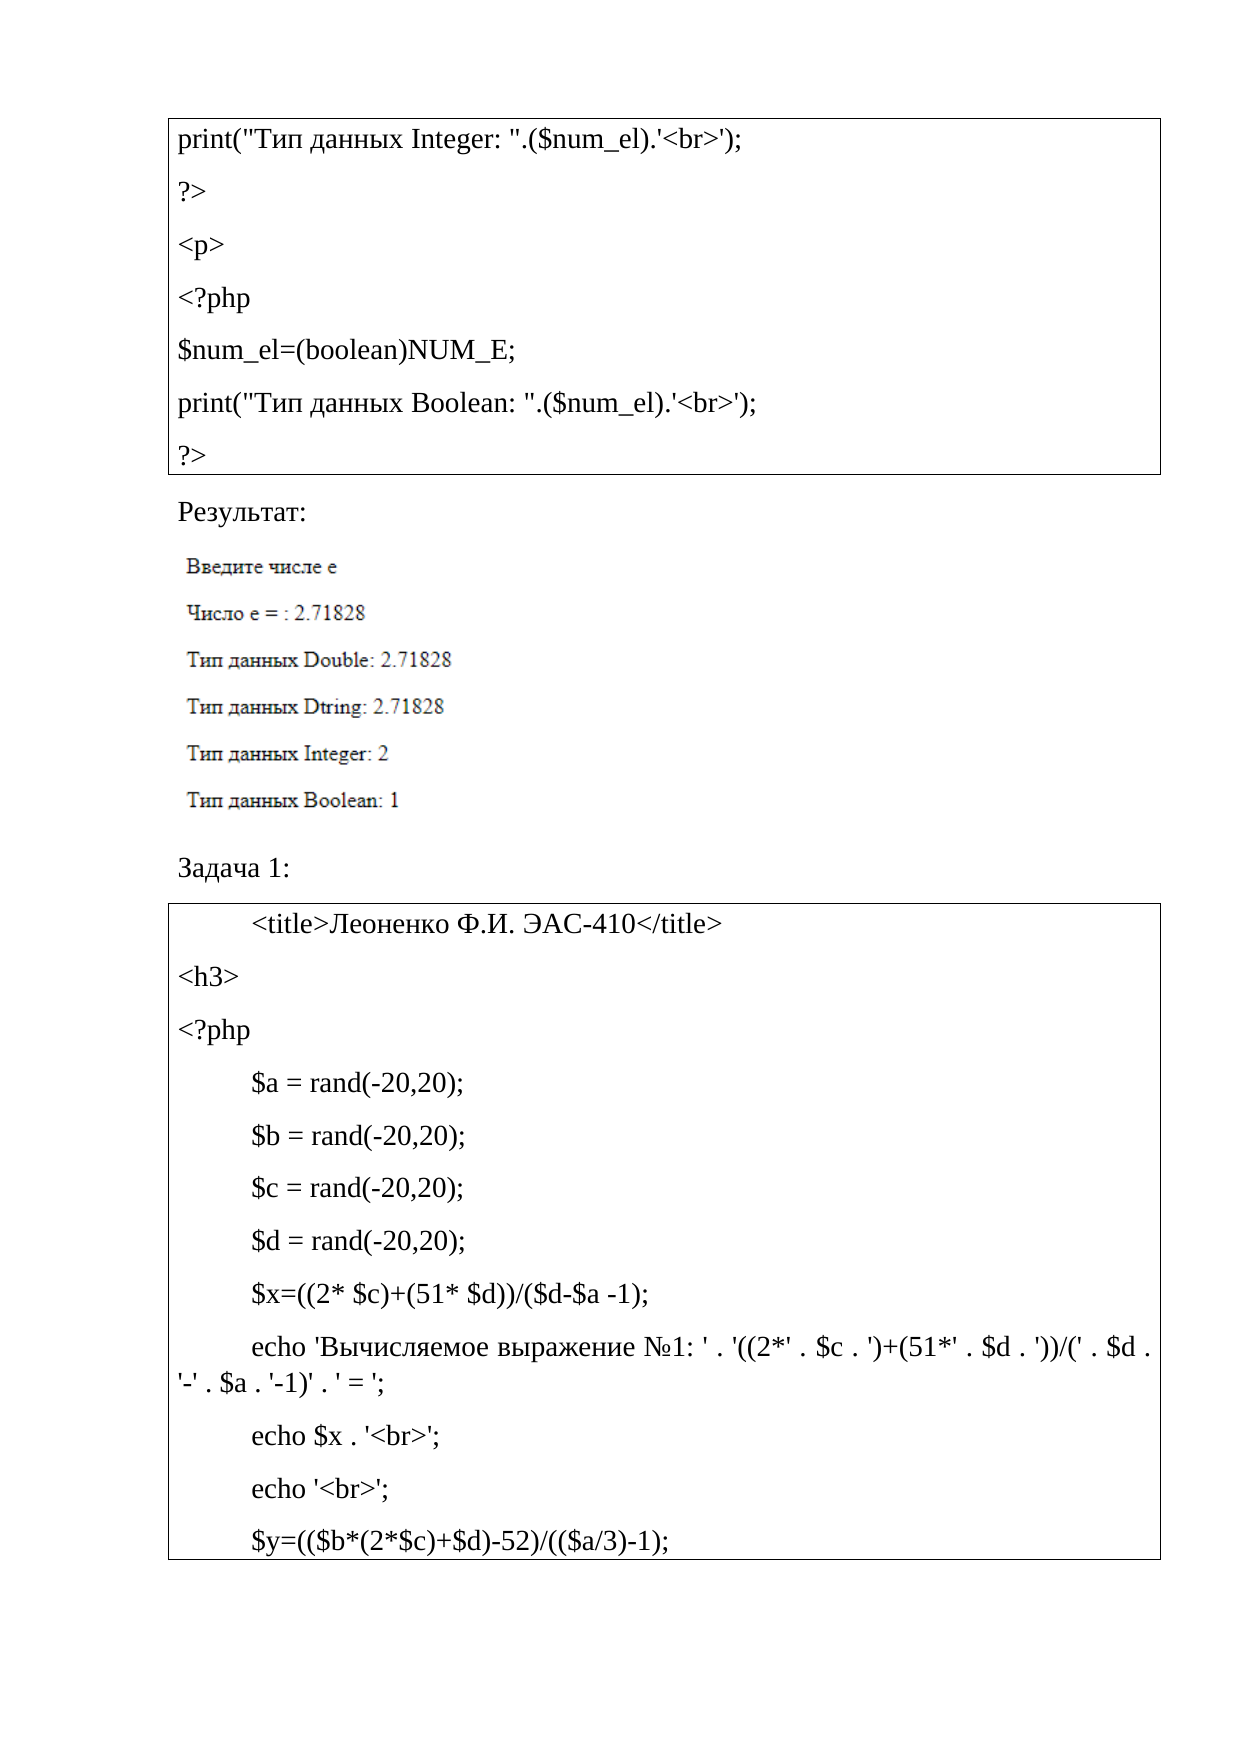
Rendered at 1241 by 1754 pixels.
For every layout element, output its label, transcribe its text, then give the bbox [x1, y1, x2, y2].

text echo 'Вычисляемое выражение №1: ' . '((2*' . $c . ')+(51*' . $d . '))/(' . $d . '-' . $a . '-1)' . ' = '; [169, 1326, 1160, 1399]
text <?php [169, 277, 1160, 313]
text $d = rand(-20,20); [169, 1220, 1160, 1257]
text $x=((2* $c)+(51* $d))/($d-$a -1); [169, 1273, 1160, 1310]
text $c = rand(-20,20); [169, 1167, 1160, 1204]
picture [177, 546, 493, 832]
text <?php [169, 1009, 1160, 1046]
text Задача 1: [177, 851, 1152, 884]
text print("Тип данных Integer: ".($num_el).'<br>'); [169, 119, 1160, 155]
text print("Тип данных Boolean: ".($num_el).'<br>'); [169, 382, 1160, 419]
text $num_el=(boolean)NUM_E; [169, 329, 1160, 366]
text <p> [169, 224, 1160, 260]
text <title>Леоненко Ф.И. ЭАС-410</title> [169, 904, 1160, 940]
text $b = rand(-20,20); [169, 1114, 1160, 1151]
text $a = rand(-20,20); [169, 1062, 1160, 1098]
text $y=(($b*(2*$c)+$d)-52)/(($a/3)-1); [169, 1520, 1160, 1559]
text echo $x . '<br>'; [169, 1415, 1160, 1451]
text Результат: [177, 494, 1152, 528]
text ?> [169, 435, 1160, 474]
text <h3> [169, 956, 1160, 993]
text echo '<br>'; [169, 1468, 1160, 1504]
text ?> [169, 171, 1160, 208]
